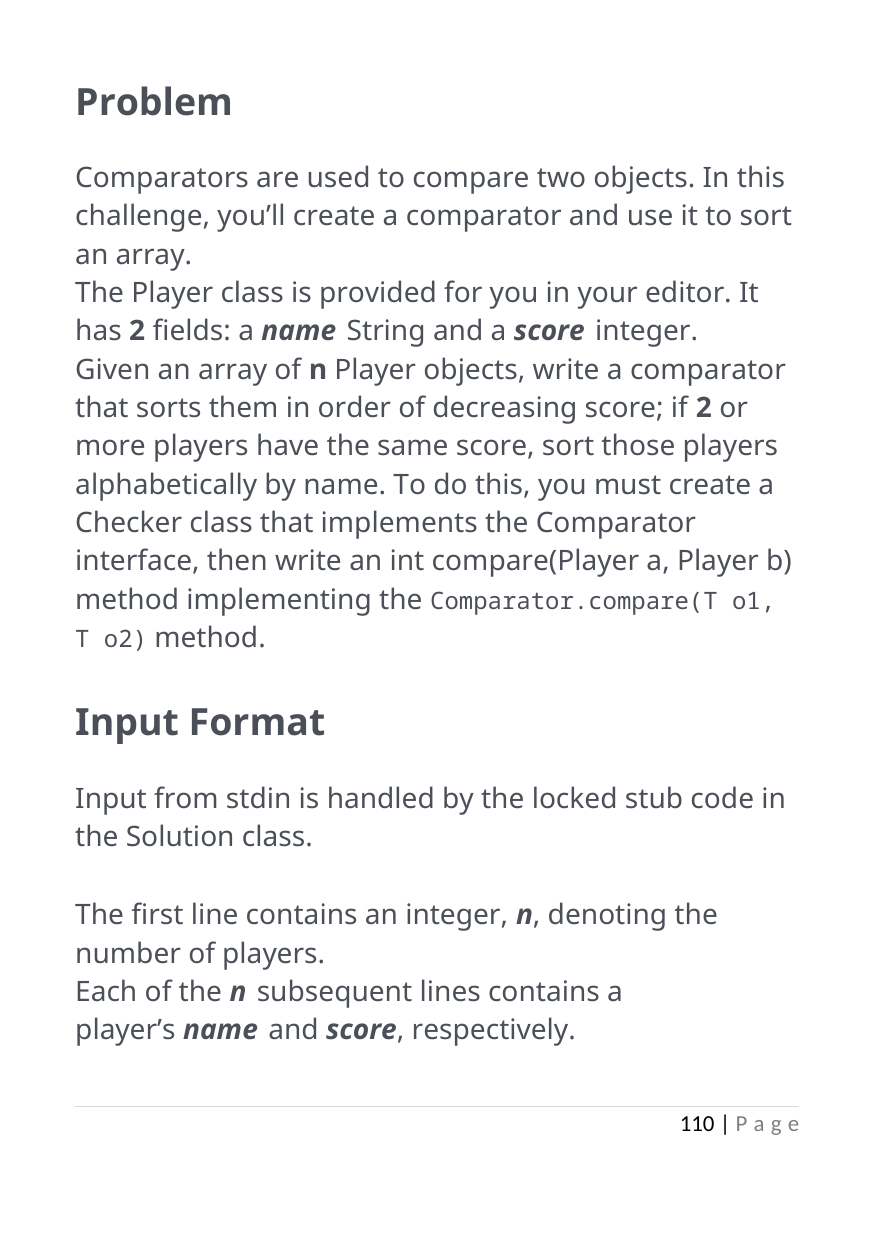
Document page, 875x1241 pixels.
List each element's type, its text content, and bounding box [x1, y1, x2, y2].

text Comparators are used to compare two objects. In this challenge, you’ll create a comparator and use it to sort an array. The Player class is provided for you in your editor. It has 2 fields: a name String and a score integer. Given an array of n Player objects, write a comparator that sorts them in order of decreasing score; if 2 or more players have the same score, sort those players alphabetically by name. To do this, you must create a Checker class that implements the Comparator interface, then write an int compare(Player a, Player b) method implementing the Comparator.compare(T o1, T o2) method. [75, 157, 799, 656]
text Input from stdin is handled by the locked stub code in the Solution class. [75, 778, 799, 854]
text The first line contains an integer, n, denoting the number of players. Each of the n subsequent lines contains a player’s name and score, respectively. [75, 894, 799, 1048]
subtitle Problem [75, 75, 799, 126]
subtitle Input Format [75, 696, 799, 747]
